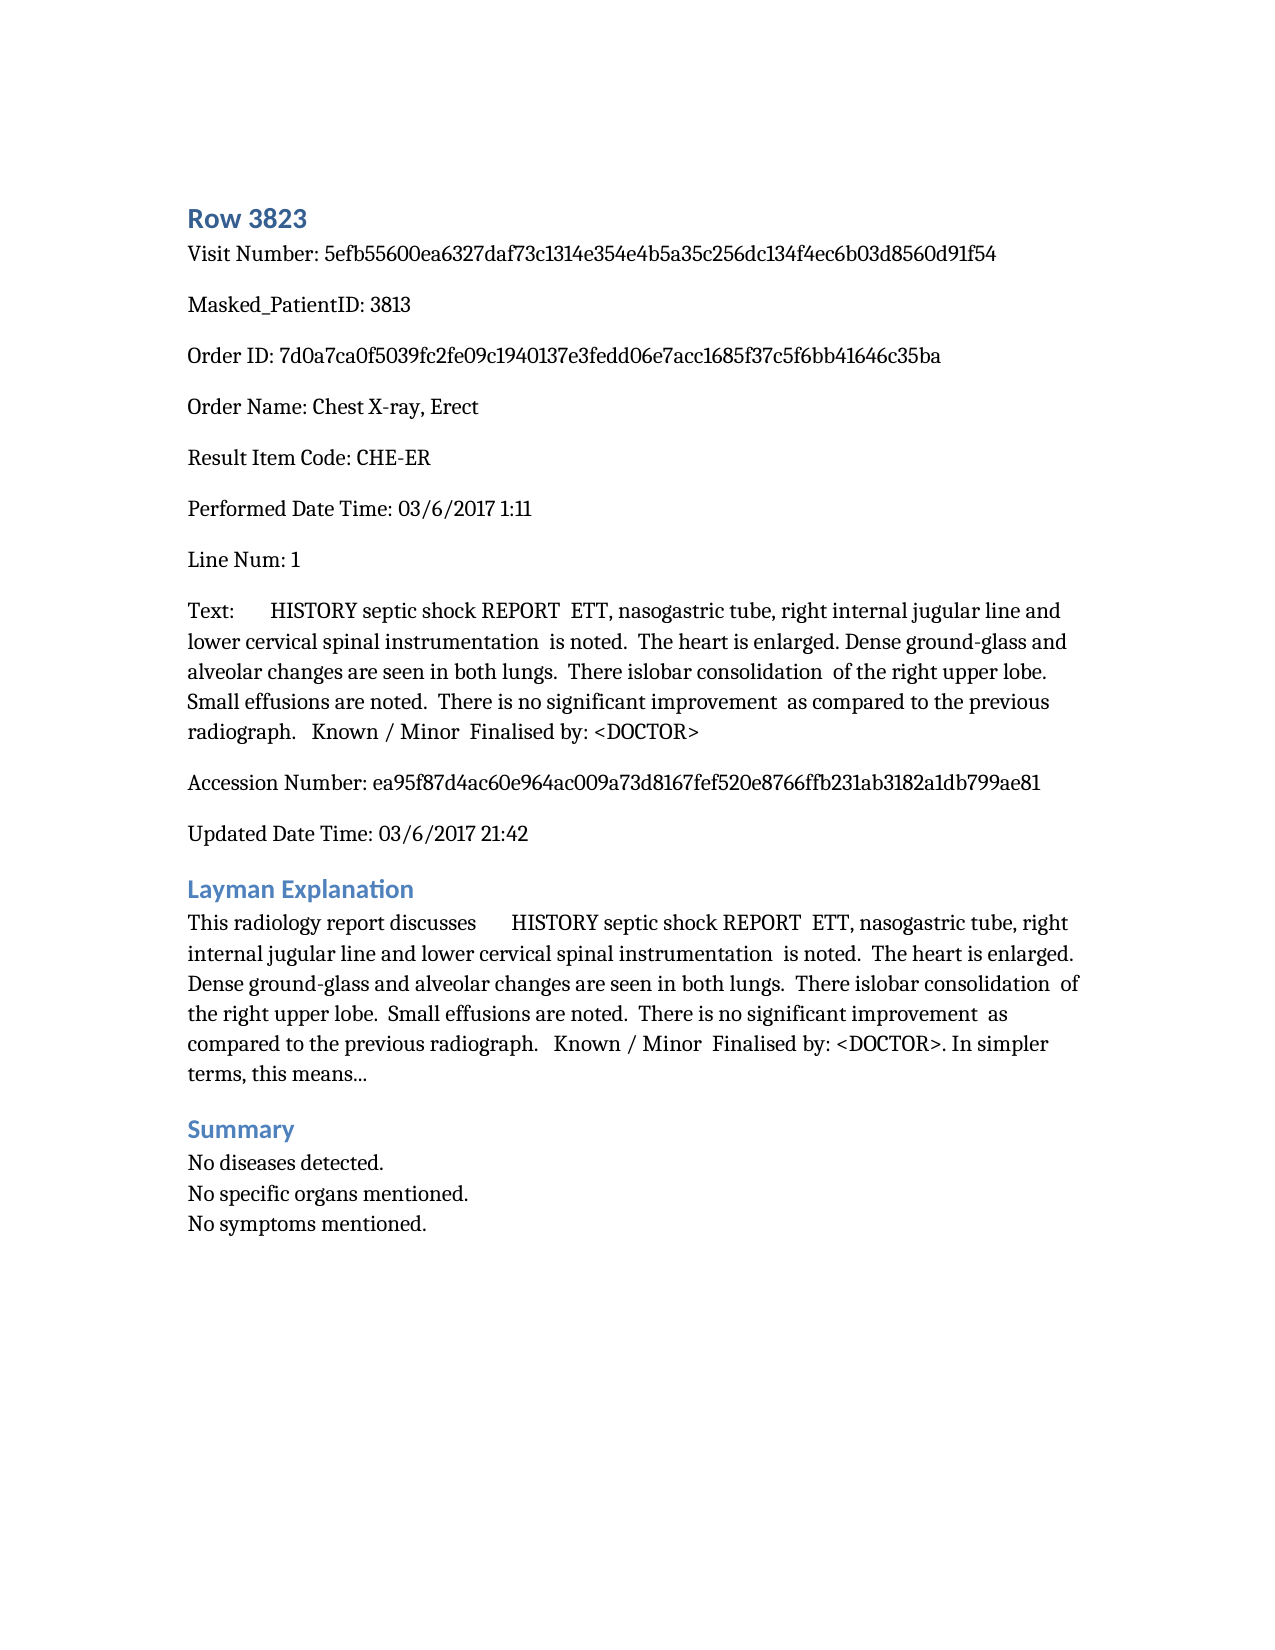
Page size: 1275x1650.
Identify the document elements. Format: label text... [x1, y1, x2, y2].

text Line Num: 1 [187, 547, 1087, 573]
text Masked_PatientID: 3813 [187, 292, 1087, 318]
text Text: HISTORY septic shock REPORT ETT, nasogastric tube, right internal jugular line and lower cervical spinal instrumentation is noted. The heart is enlarged. Dense ground-glass and alveolar changes are seen in both lungs. There islobar consolidation of the right upper lobe. Small effusions are noted. There is no significant improvement as compared to the previous radiograph. Known / Minor Finalised by: <DOCTOR> [187, 598, 1087, 745]
text Result Item Code: CHE-ER [187, 445, 1087, 471]
subtitle Layman Explanation [187, 872, 1087, 905]
subtitle Row 3823 [187, 200, 1087, 236]
subtitle Summary [187, 1112, 1087, 1145]
text Updated Date Time: 03/6/2017 21:42 [187, 821, 1087, 847]
text Performed Date Time: 03/6/2017 1:11 [187, 496, 1087, 522]
text Visit Number: 5efb55600ea6327daf73c1314e354e4b5a35c256dc134f4ec6b03d8560d91f54 [187, 241, 1087, 267]
text Order ID: 7d0a7ca0f5039fc2fe09c1940137e3fedd06e7acc1685f37c5f6bb41646c35ba [187, 343, 1087, 369]
text No diseases detected. No specific organs mentioned. No symptoms mentioned. [187, 1150, 1087, 1237]
text This radiology report discusses HISTORY septic shock REPORT ETT, nasogastric tube, right internal jugular line and lower cervical spinal instrumentation is noted. The heart is enlarged. Dense ground-glass and alveolar changes are seen in both lungs. There islobar consolidation of the right upper lobe. Small effusions are noted. There is no significant improvement as compared to the previous radiograph. Known / Minor Finalised by: <DOCTOR>. In simpler terms, this means... [187, 910, 1087, 1087]
text Accession Number: ea95f87d4ac60e964ac009a73d8167fef520e8766ffb231ab3182a1db799ae81 [187, 770, 1087, 796]
text Order Name: Chest X-ray, Erect [187, 394, 1087, 420]
